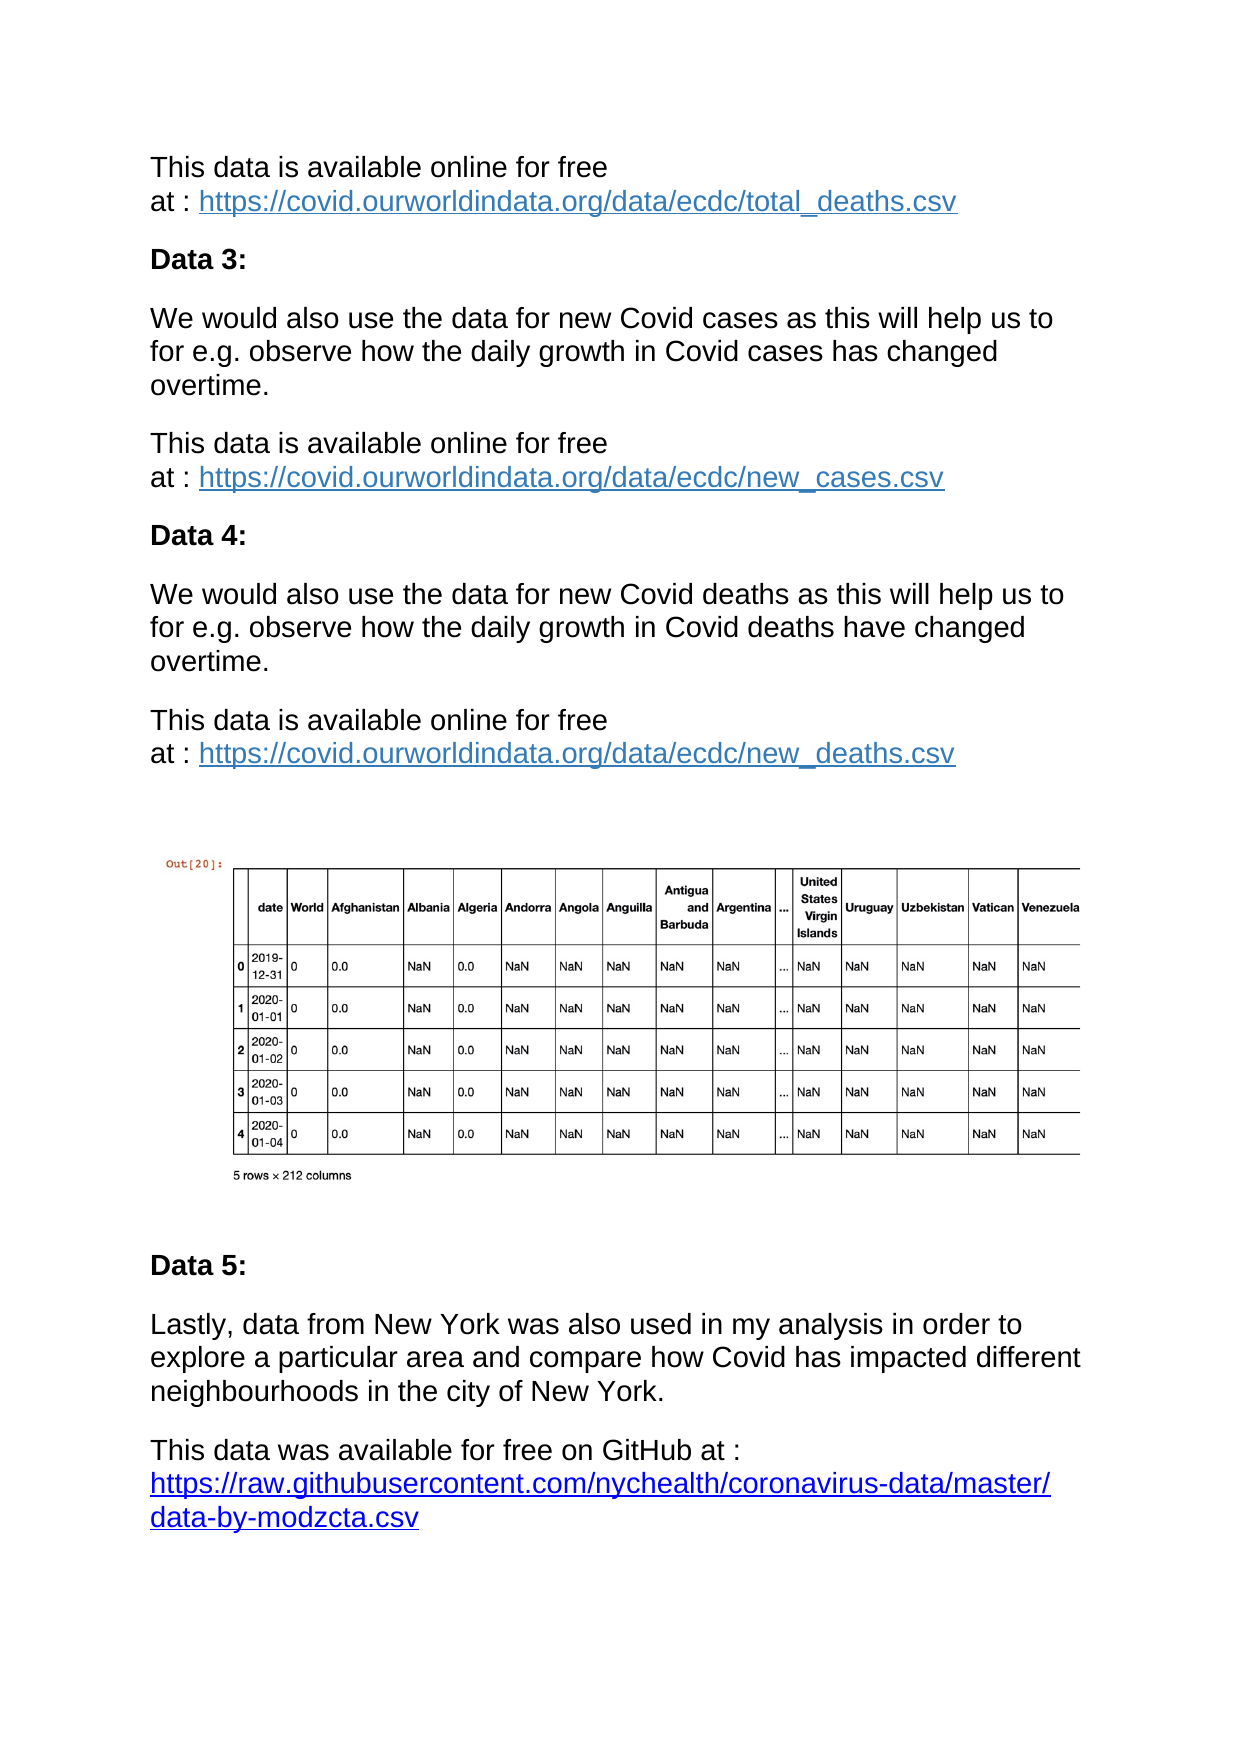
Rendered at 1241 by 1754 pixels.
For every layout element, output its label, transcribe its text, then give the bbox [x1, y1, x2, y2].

text Data 3: [150, 242, 1090, 276]
text Data 4: [150, 518, 1090, 552]
text Lastly, data from New York was also used in my analysis in order to explore a particular area and compare how Covid has impacted different neighbourhoods in the city of New York. [150, 1307, 1090, 1407]
text https://raw.githubusercontent.com/nychealth/coronavirus-data/master/data-by-modzcta.csv [150, 1466, 1090, 1533]
text We would also use the data for new Covid deaths as this will help us to for e.g. observe how the daily growth in Covid deaths have changed overtime. [150, 577, 1090, 677]
text This data is available online for free at : https://covid.ourworldindata.org/data/ecdc/new_cases.csv [150, 426, 1090, 493]
text We would also use the data for new Covid cases as this will help us to for e.g. observe how the daily growth in Covid cases has changed overtime. [150, 301, 1090, 401]
text This data is available online for free at : https://covid.ourworldindata.org/data/ecdc/new_deaths.csv [150, 702, 1090, 769]
picture [150, 853, 1102, 1190]
text This data was available for free on GitHub at : [150, 1432, 1090, 1466]
text This data is available online for free at : https://covid.ourworldindata.org/data/ecdc/total_deaths.csv [150, 150, 1090, 217]
text Data 5: [150, 1248, 1090, 1282]
